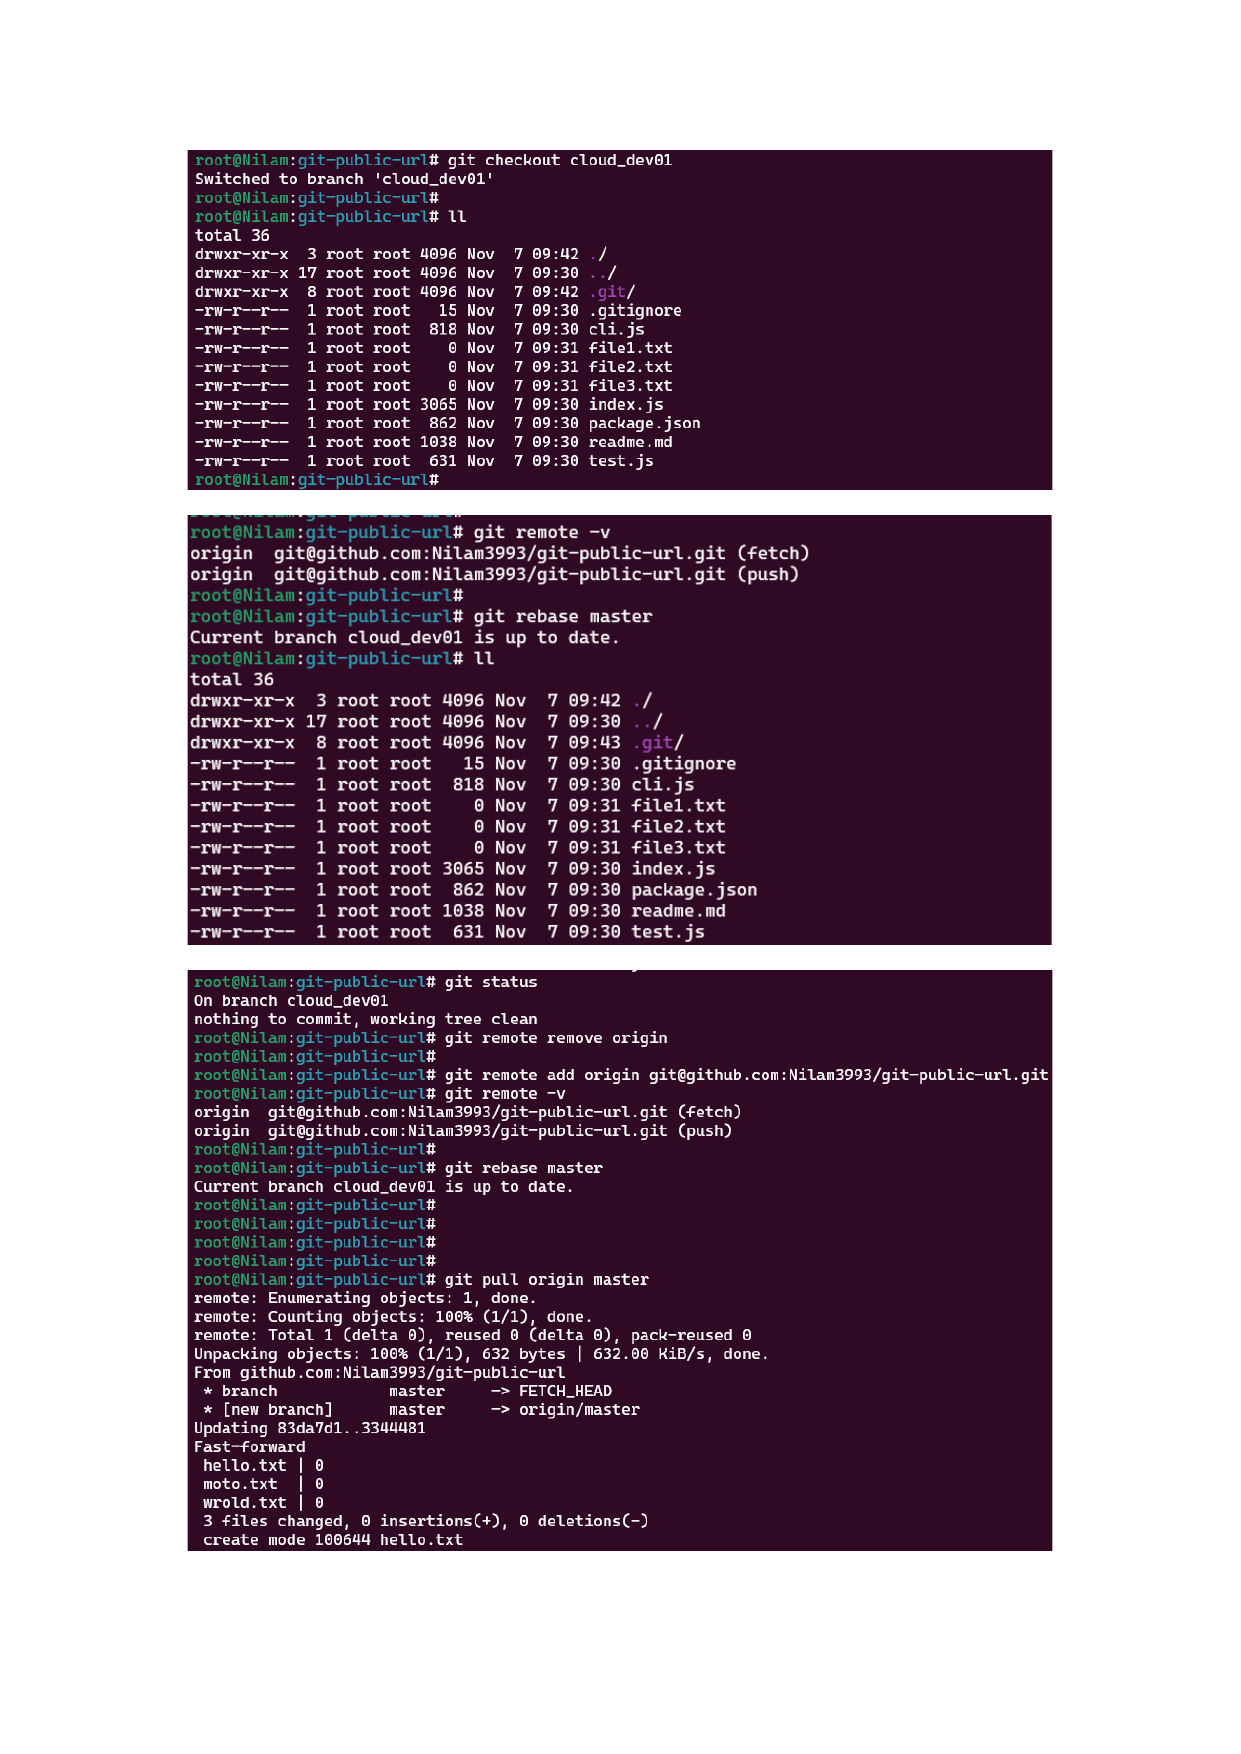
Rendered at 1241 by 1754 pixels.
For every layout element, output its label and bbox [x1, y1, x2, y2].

picture [187, 970, 1053, 1551]
picture [187, 515, 1052, 945]
picture [187, 150, 1053, 490]
